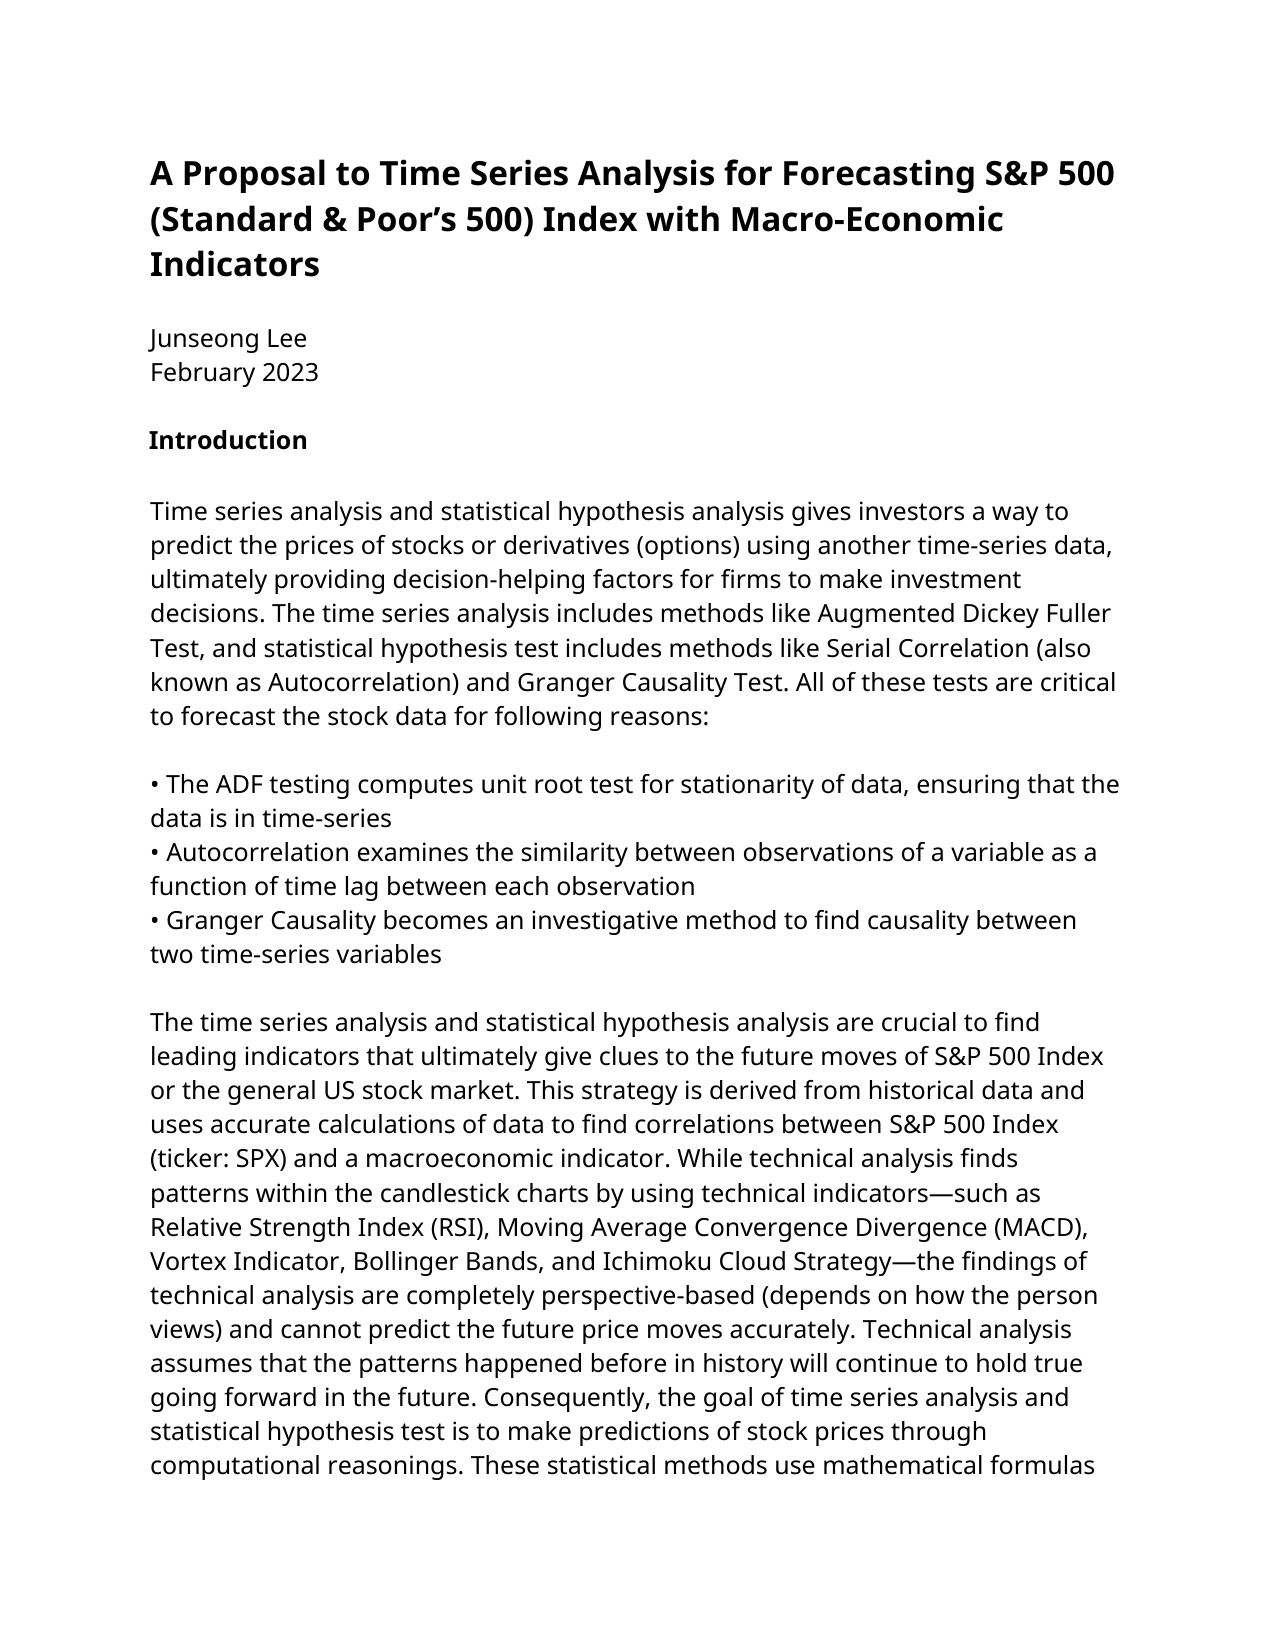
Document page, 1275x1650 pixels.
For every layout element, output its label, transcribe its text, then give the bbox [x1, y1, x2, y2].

text Junseong Lee [150, 320, 1125, 354]
text Time series analysis and statistical hypothesis analysis gives investors a way to predict the prices of stocks or derivatives (options) using another time-series data, ultimately providing decision-helping factors for firms to make investment decisions. The time series analysis includes methods like Augmented Dickey Fuller Test, and statistical hypothesis test includes methods like Serial Correlation (also known as Autocorrelation) and Granger Causality Test. All of these tests are critical to forecast the stock data for following reasons: [150, 494, 1123, 732]
text A Proposal to Time Series Analysis for Forecasting S&P 500 (Standard & Poor’s 500) Index with Macro-Economic Indicators [150, 150, 1125, 286]
text • Granger Causality becomes an investigative method to find causality between two time-series variables [150, 903, 1123, 971]
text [150, 1005, 1123, 1482]
text • Autocorrelation examines the similarity between observations of a variable as a function of time lag between each observation [150, 834, 1123, 903]
text February 2023 [150, 354, 1125, 388]
subtitle Introduction [148, 422, 1125, 457]
text • The ADF testing computes unit root test for stationarity of data, ensuring that the data is in time-series [150, 766, 1123, 834]
